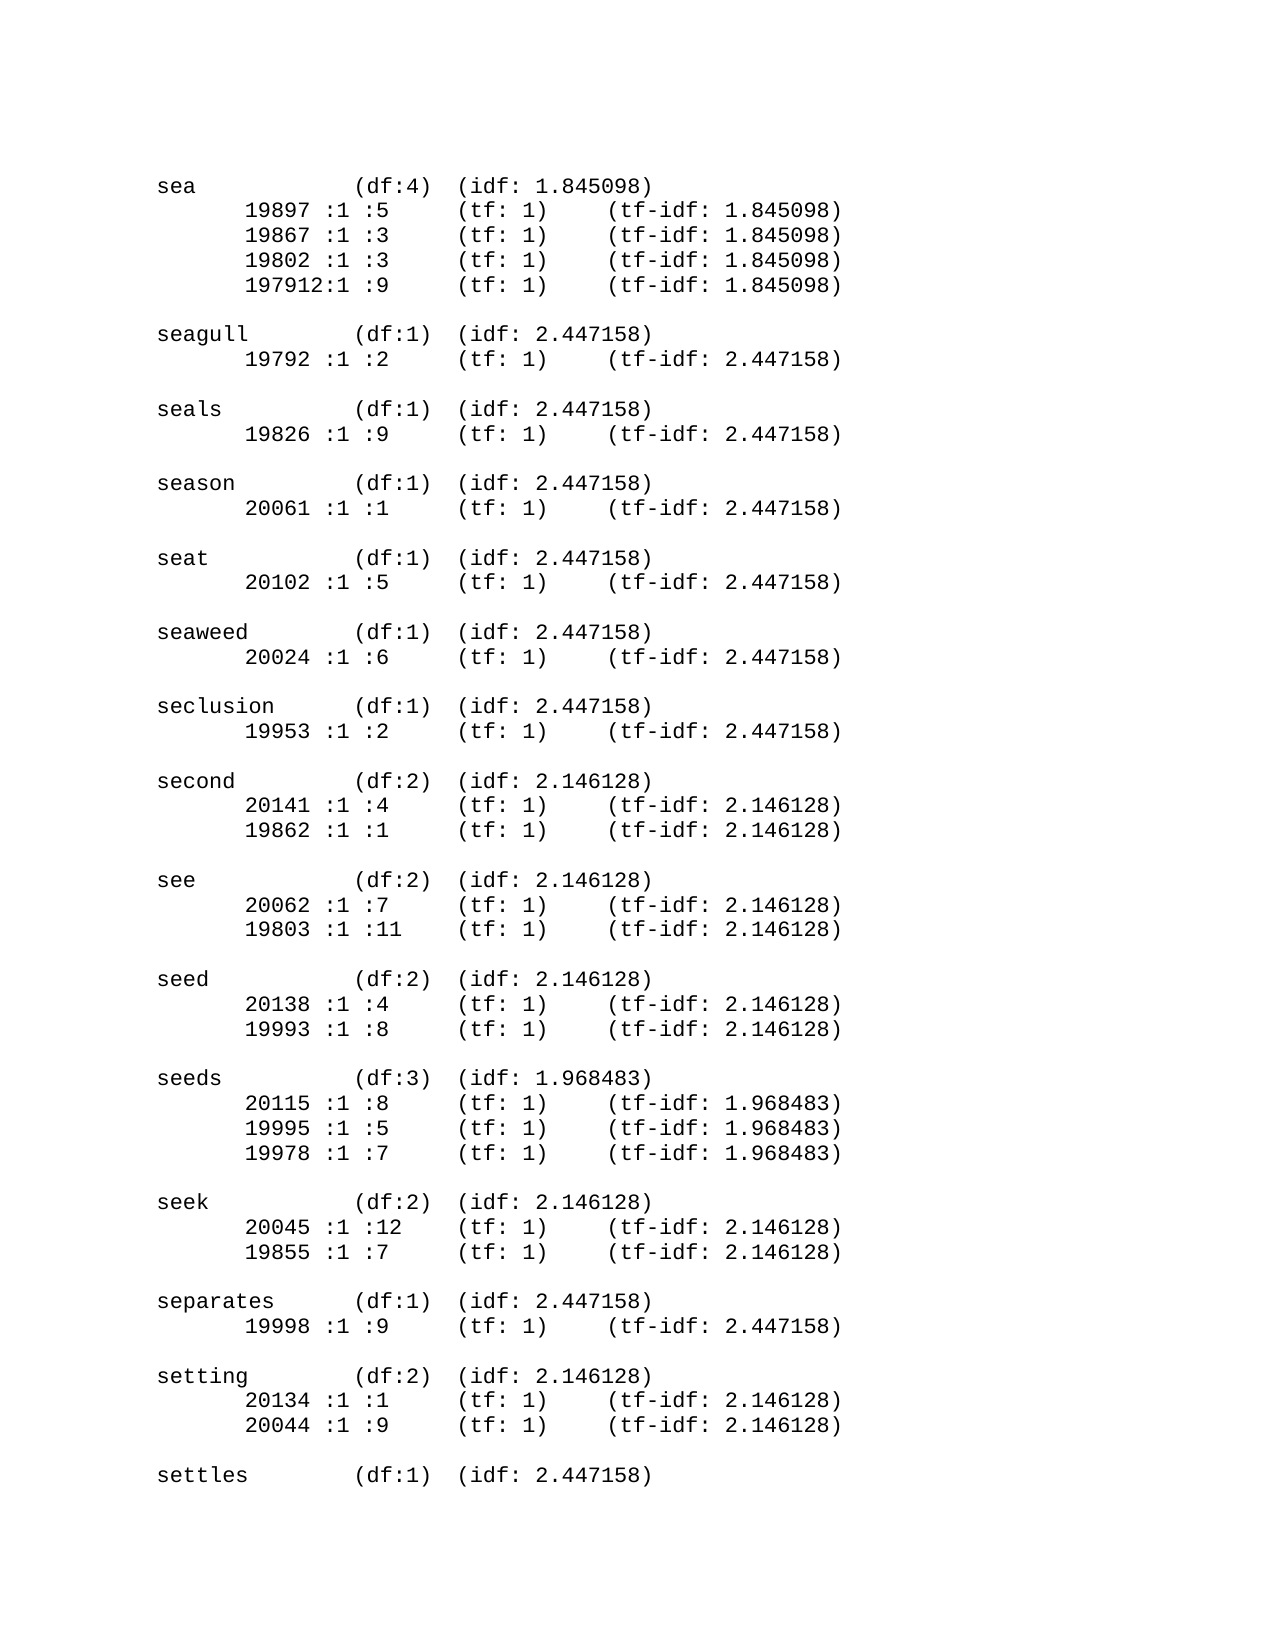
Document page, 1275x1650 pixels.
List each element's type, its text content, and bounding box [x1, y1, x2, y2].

text sea (df:4) (idf: 1.845098) [156, 175, 1118, 199]
text 19826 :1 :9 (tf: 1) (tf-idf: 2.447158) [156, 423, 1118, 447]
text seeds (df:3) (idf: 1.968483) [156, 1067, 1118, 1092]
text 19855 :1 :7 (tf: 1) (tf-idf: 2.146128) [156, 1241, 1118, 1266]
text 19995 :1 :5 (tf: 1) (tf-idf: 1.968483) [156, 1117, 1118, 1142]
text 19897 :1 :5 (tf: 1) (tf-idf: 1.845098) [156, 199, 1118, 224]
text second (df:2) (idf: 2.146128) [156, 770, 1118, 794]
text 19792 :1 :2 (tf: 1) (tf-idf: 2.447158) [156, 348, 1118, 373]
text 19978 :1 :7 (tf: 1) (tf-idf: 1.968483) [156, 1142, 1118, 1166]
text seals (df:1) (idf: 2.447158) [156, 398, 1118, 423]
text 20062 :1 :7 (tf: 1) (tf-idf: 2.146128) [156, 894, 1118, 918]
text seclusion (df:1) (idf: 2.447158) [156, 695, 1118, 720]
text 20141 :1 :4 (tf: 1) (tf-idf: 2.146128) [156, 794, 1118, 819]
text 20045 :1 :12 (tf: 1) (tf-idf: 2.146128) [156, 1216, 1118, 1241]
text setting (df:2) (idf: 2.146128) [156, 1365, 1118, 1389]
text 20024 :1 :6 (tf: 1) (tf-idf: 2.447158) [156, 646, 1118, 671]
text seed (df:2) (idf: 2.146128) [156, 968, 1118, 993]
text 19802 :1 :3 (tf: 1) (tf-idf: 1.845098) [156, 249, 1118, 274]
text separates (df:1) (idf: 2.447158) [156, 1290, 1118, 1315]
text seagull (df:1) (idf: 2.447158) [156, 323, 1118, 348]
text 19953 :1 :2 (tf: 1) (tf-idf: 2.447158) [156, 720, 1118, 745]
text 19998 :1 :9 (tf: 1) (tf-idf: 2.447158) [156, 1315, 1118, 1340]
text 20061 :1 :1 (tf: 1) (tf-idf: 2.447158) [156, 497, 1118, 522]
text 20115 :1 :8 (tf: 1) (tf-idf: 1.968483) [156, 1092, 1118, 1117]
text see (df:2) (idf: 2.146128) [156, 869, 1118, 894]
text 20138 :1 :4 (tf: 1) (tf-idf: 2.146128) [156, 993, 1118, 1018]
text seat (df:1) (idf: 2.447158) [156, 547, 1118, 571]
text season (df:1) (idf: 2.447158) [156, 472, 1118, 497]
text 19993 :1 :8 (tf: 1) (tf-idf: 2.146128) [156, 1018, 1118, 1042]
text seaweed (df:1) (idf: 2.447158) [156, 621, 1118, 646]
text 19862 :1 :1 (tf: 1) (tf-idf: 2.146128) [156, 819, 1118, 844]
text 19867 :1 :3 (tf: 1) (tf-idf: 1.845098) [156, 224, 1118, 249]
text 19803 :1 :11 (tf: 1) (tf-idf: 2.146128) [156, 918, 1118, 943]
text 20102 :1 :5 (tf: 1) (tf-idf: 2.447158) [156, 571, 1118, 596]
text 20044 :1 :9 (tf: 1) (tf-idf: 2.146128) [156, 1414, 1118, 1439]
text settles (df:1) (idf: 2.447158) [156, 1464, 1118, 1489]
text seek (df:2) (idf: 2.146128) [156, 1191, 1118, 1216]
text 197912:1 :9 (tf: 1) (tf-idf: 1.845098) [156, 274, 1118, 299]
text 20134 :1 :1 (tf: 1) (tf-idf: 2.146128) [156, 1389, 1118, 1414]
